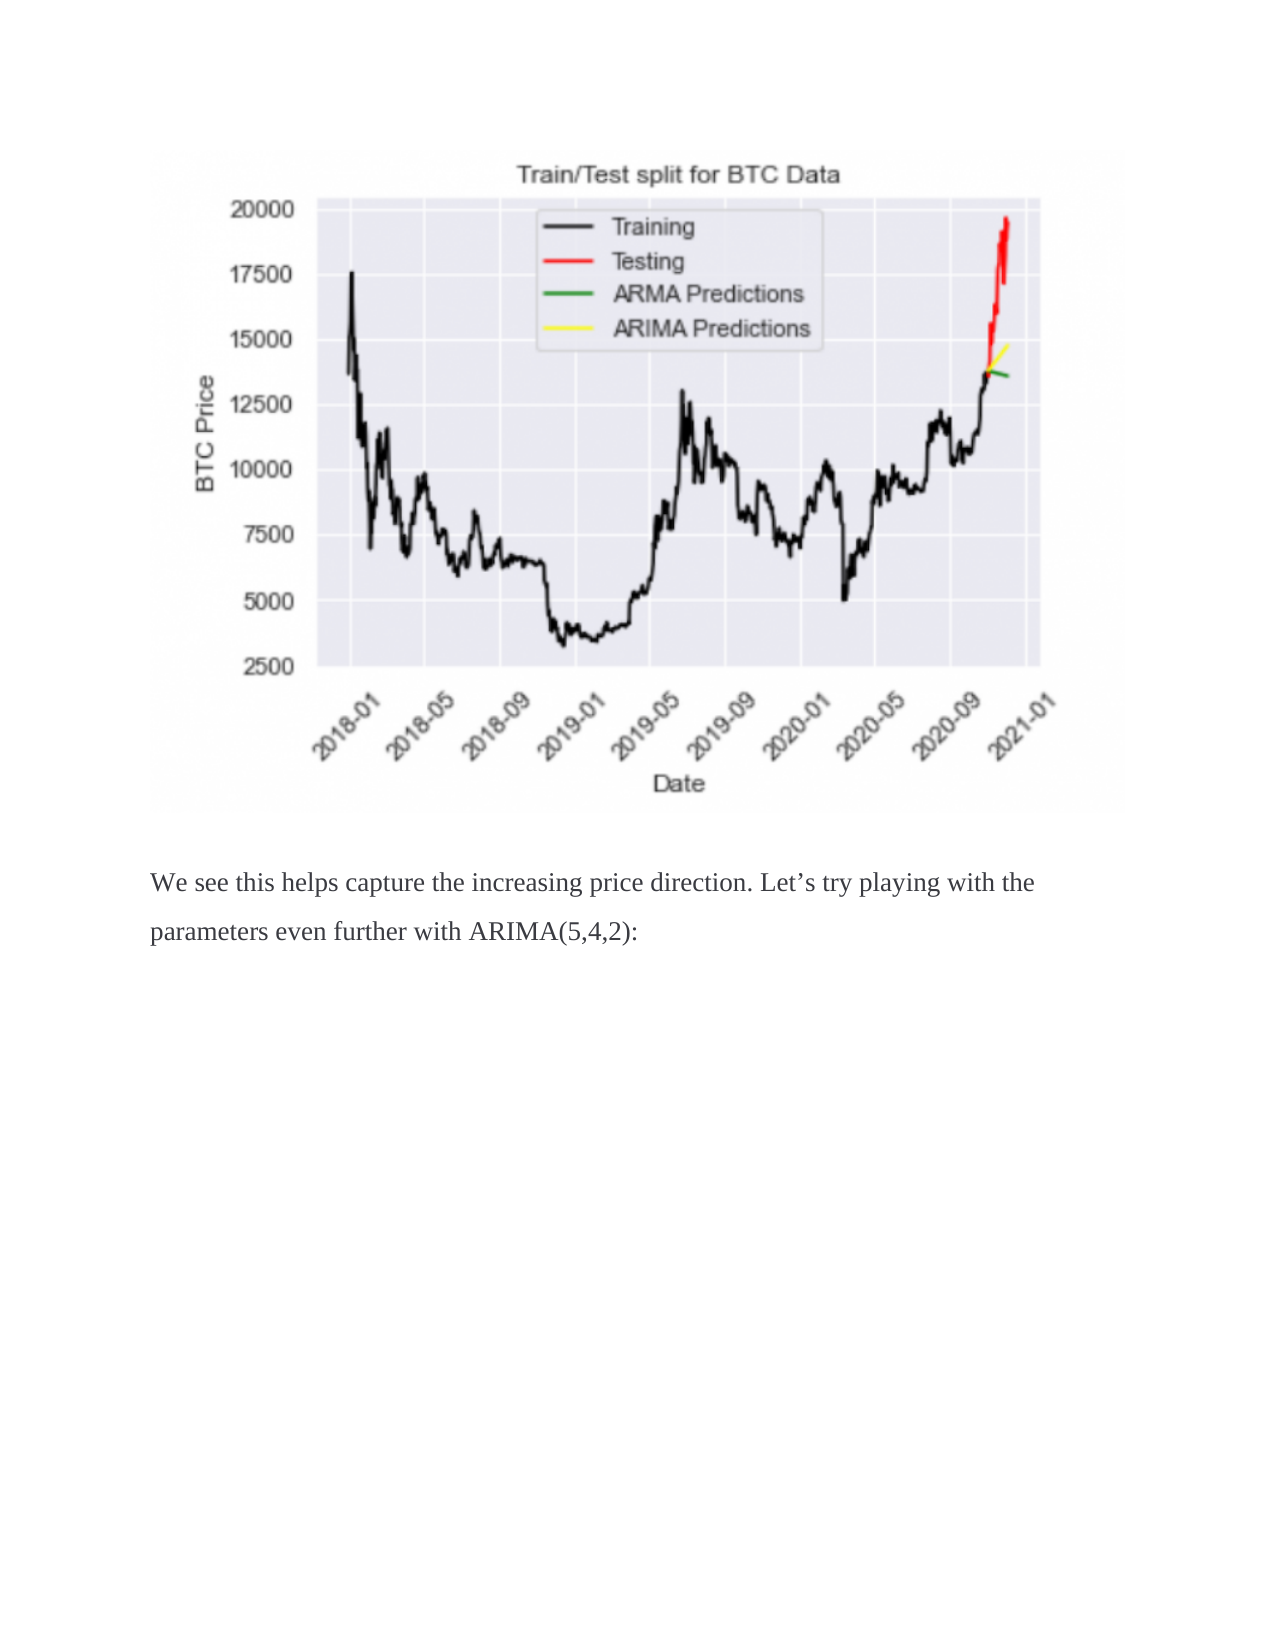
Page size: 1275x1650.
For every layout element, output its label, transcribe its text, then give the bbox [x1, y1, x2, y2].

picture [150, 150, 1125, 813]
text We see this helps capture the increasing price direction. Let’s try playing with the parameters even further with ARIMA(5,4,2): [150, 866, 1125, 947]
